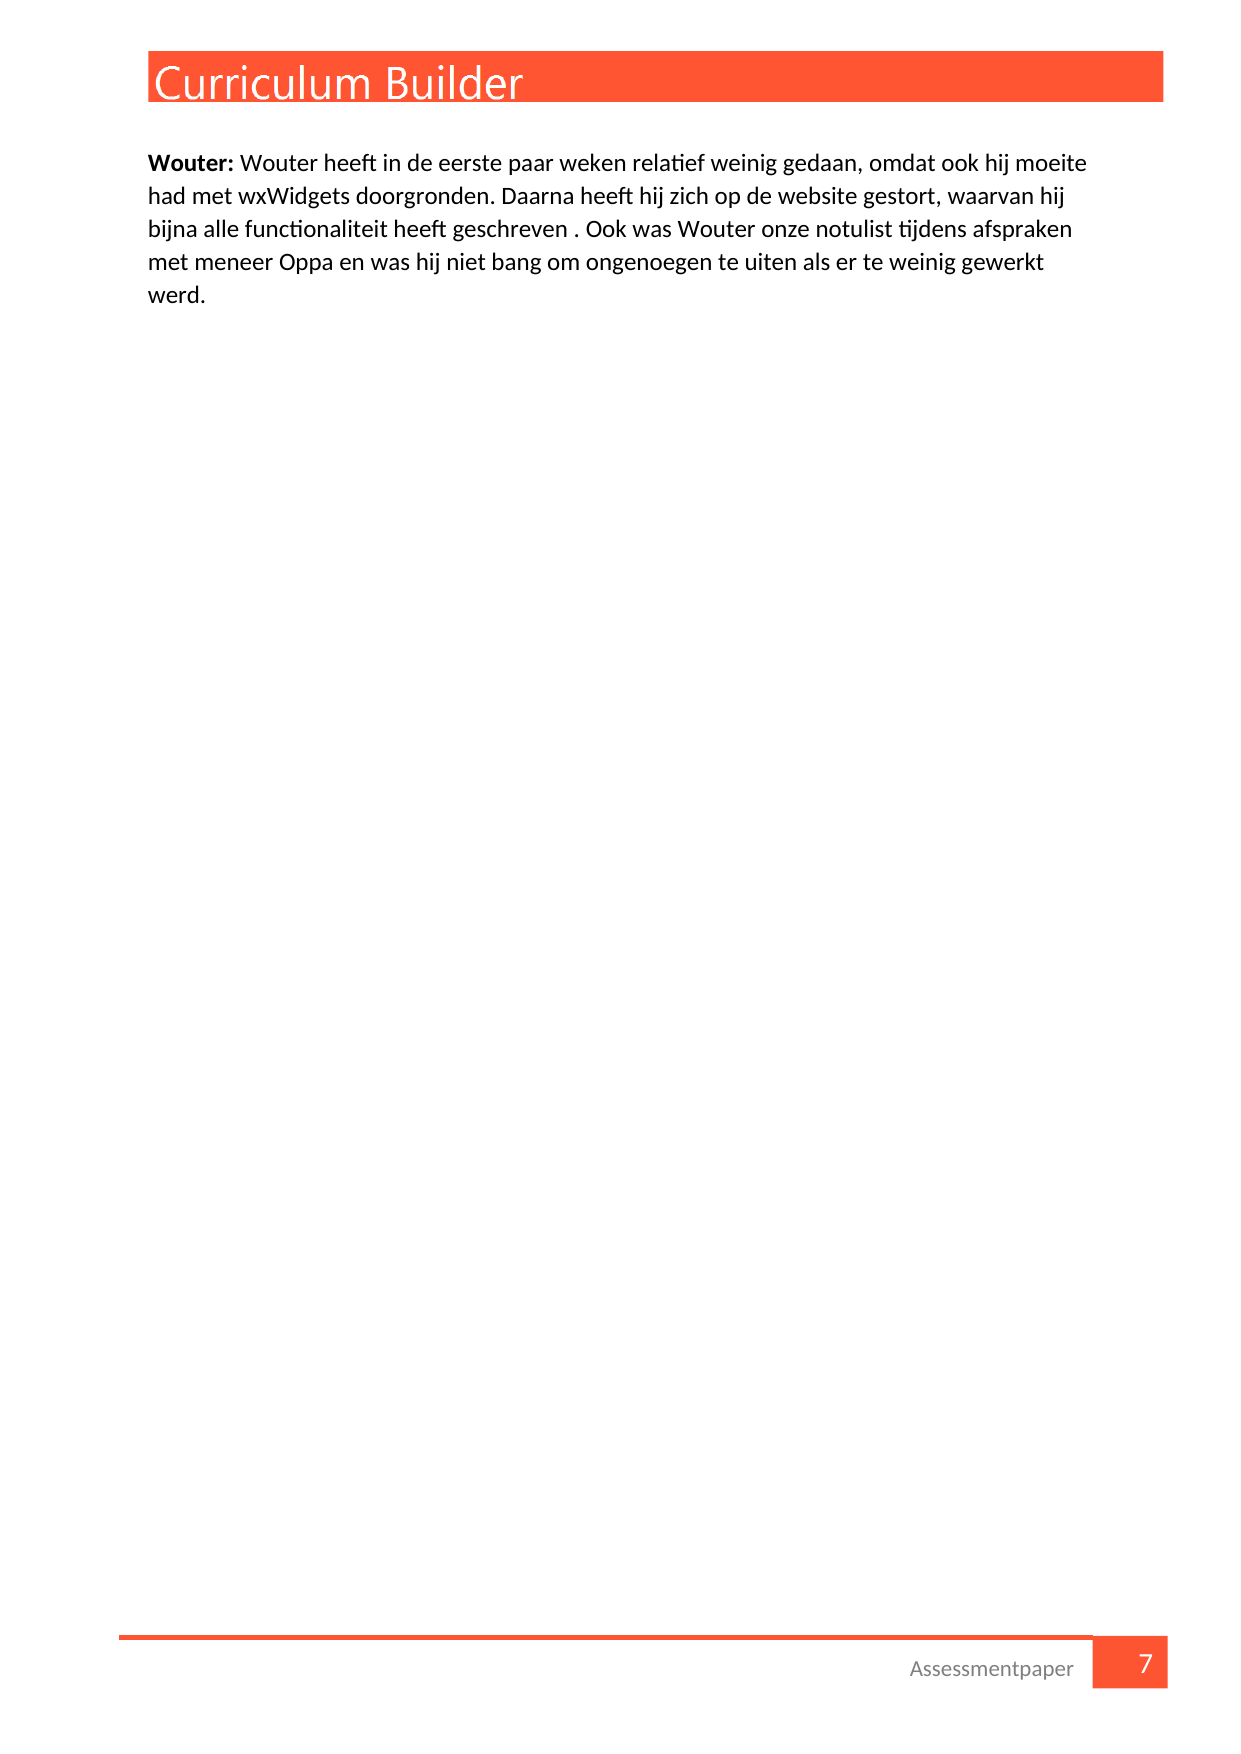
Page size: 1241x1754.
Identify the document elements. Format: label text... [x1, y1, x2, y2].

picture [147, 51, 1162, 102]
text Wouter: Wouter heeft in de eerste paar weken relatief weinig gedaan, omdat ook hij moeite had met wxWidgets doorgronden. Daarna heeft hij zich op de website gestort, waarvan hij bijna alle functionaliteit heeft geschreven . Ook was Wouter onze notulist tijdens afspraken met meneer Oppa en was hij niet bang om ongenoegen te uiten als er te weinig gewerkt werd. [148, 148, 1093, 310]
